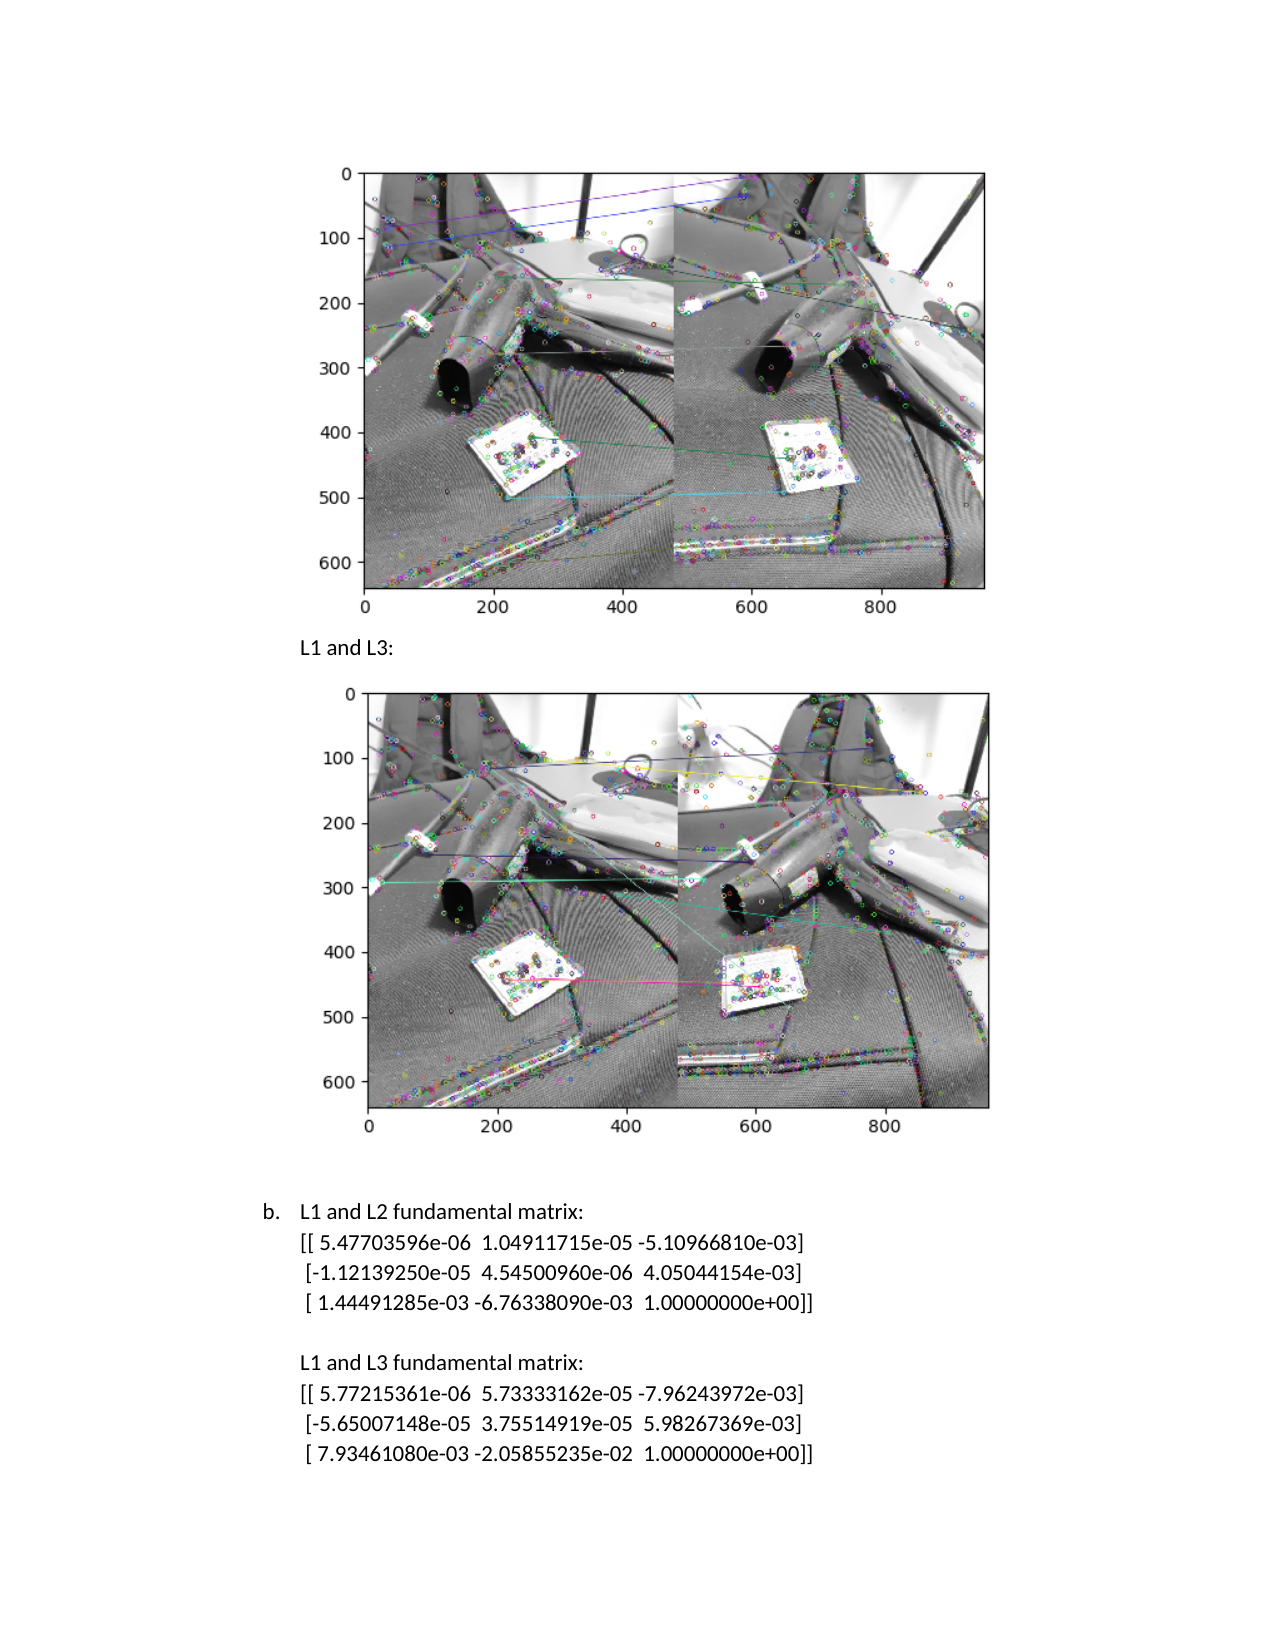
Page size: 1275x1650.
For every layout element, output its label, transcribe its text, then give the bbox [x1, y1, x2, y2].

list [[ 5.47703596e-06 1.04911715e-05 -5.10966810e-03] [300, 1228, 1125, 1256]
list L1 and L3: [300, 633, 1125, 661]
list L1 and L2 fundamental matrix: [262, 1197, 1125, 1225]
list [[ 5.77215361e-06 5.73333162e-05 -7.96243972e-03] [300, 1379, 1125, 1407]
list [-5.65007148e-05 3.75514919e-05 5.98267369e-03] [300, 1409, 1125, 1437]
list [ 1.44491285e-03 -6.76338090e-03 1.00000000e+00]] [300, 1288, 1125, 1316]
picture [300, 663, 1017, 1165]
list [ 7.93461080e-03 -2.05855235e-02 1.00000000e+00]] [300, 1439, 1125, 1467]
picture [300, 150, 1019, 632]
list [-1.12139250e-05 4.54500960e-06 4.05044154e-03] [300, 1258, 1125, 1286]
list L1 and L3 fundamental matrix: [300, 1348, 1125, 1376]
